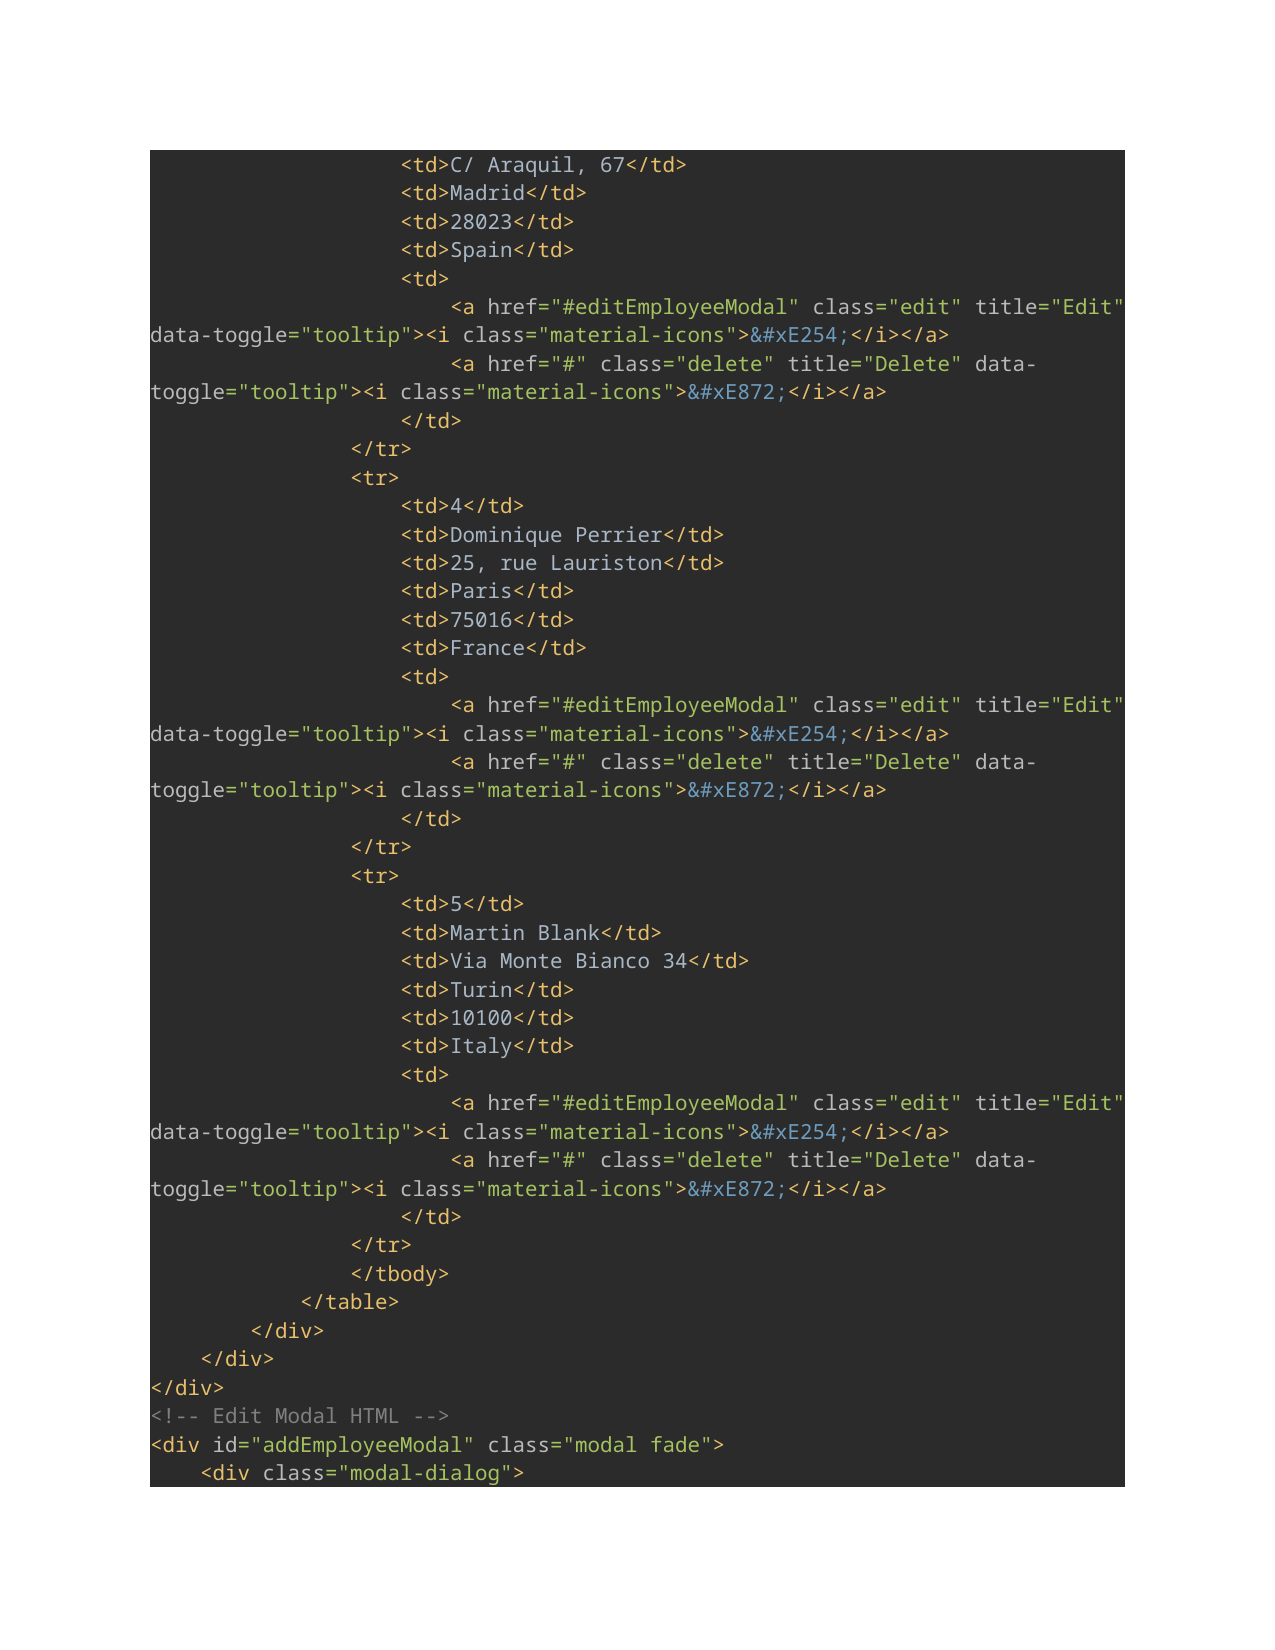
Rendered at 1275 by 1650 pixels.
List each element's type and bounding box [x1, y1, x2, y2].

text [150, 150, 1125, 1487]
